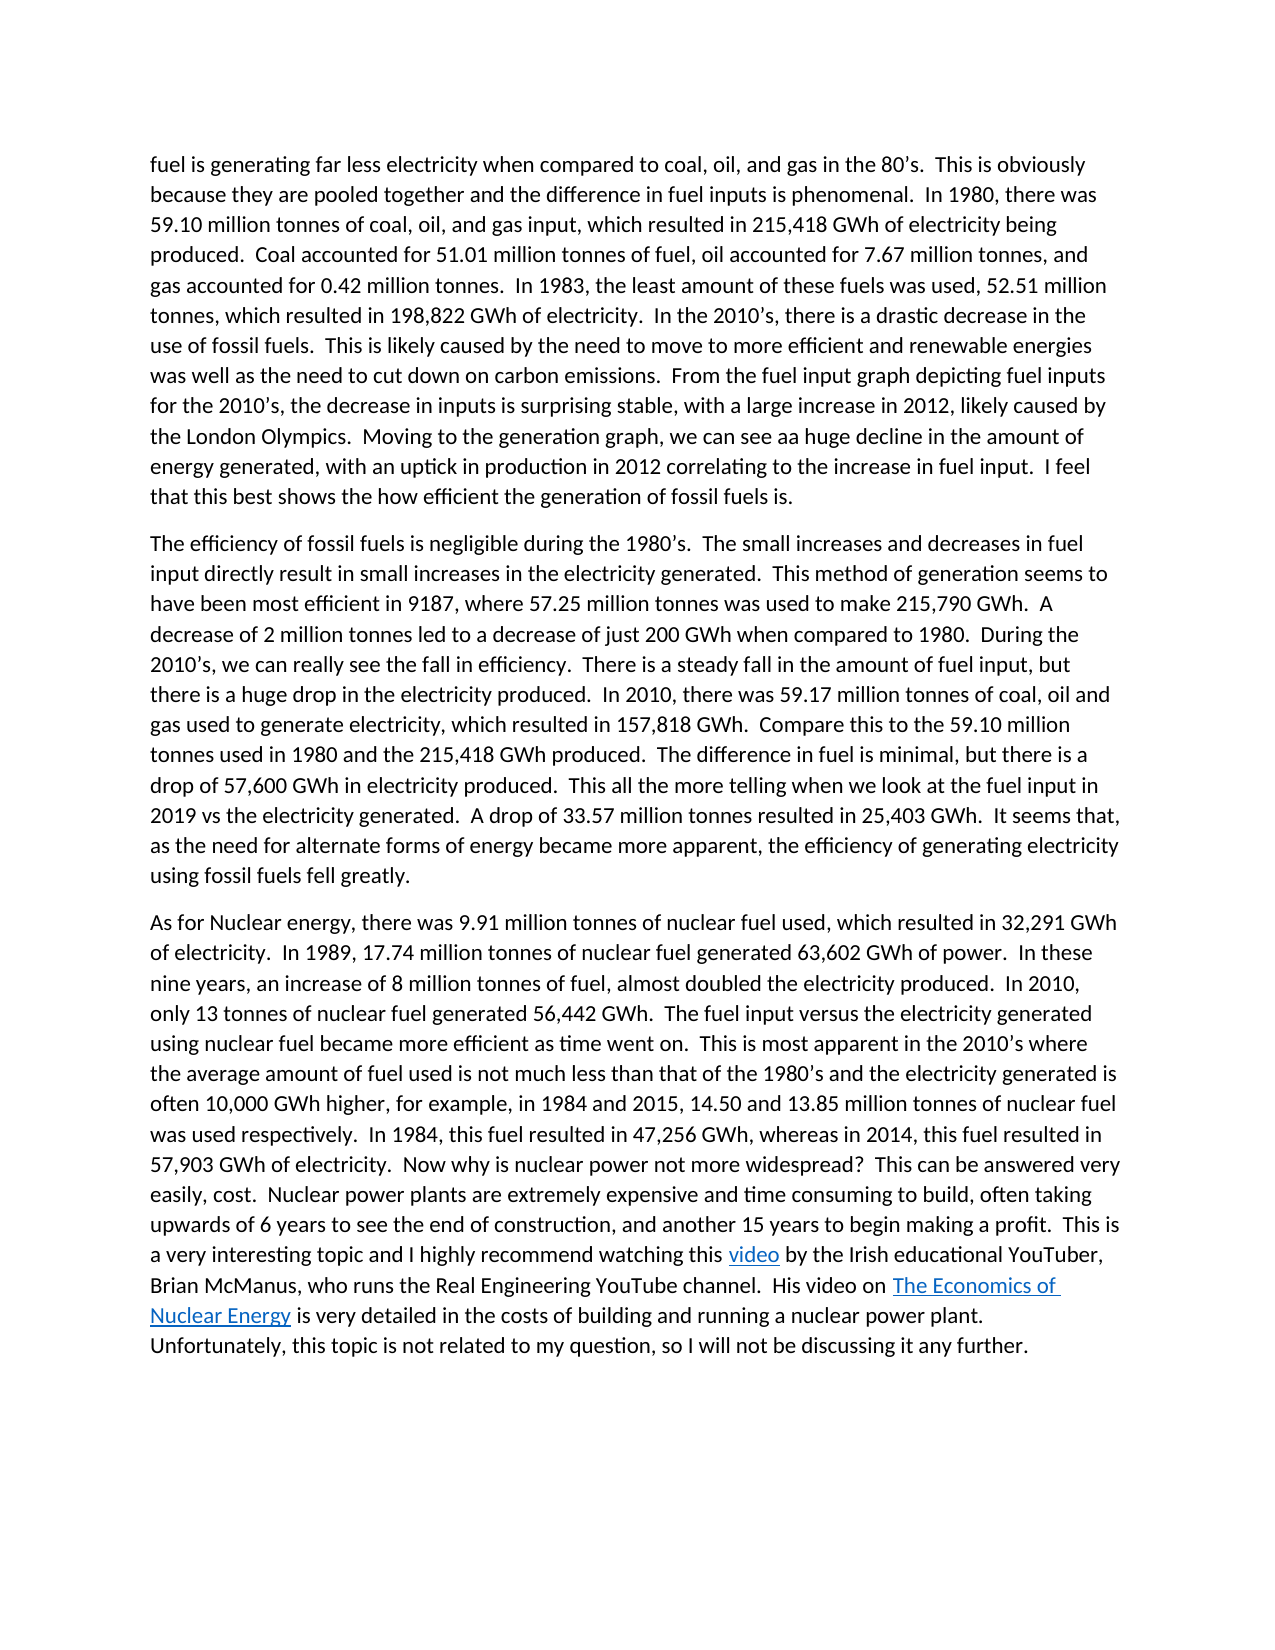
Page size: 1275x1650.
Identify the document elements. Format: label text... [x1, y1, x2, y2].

text fuel is generating far less electricity when compared to coal, oil, and gas in the 80’s. This is obviously because they are pooled together and the difference in fuel inputs is phenomenal. In 1980, there was 59.10 million tonnes of coal, oil, and gas input, which resulted in 215,418 GWh of electricity being produced. Coal accounted for 51.01 million tonnes of fuel, oil accounted for 7.67 million tonnes, and gas accounted for 0.42 million tonnes. In 1983, the least amount of these fuels was used, 52.51 million tonnes, which resulted in 198,822 GWh of electricity. In the 2010’s, there is a drastic decrease in the use of fossil fuels. This is likely caused by the need to move to more efficient and renewable energies was well as the need to cut down on carbon emissions. From the fuel input graph depicting fuel inputs for the 2010’s, the decrease in inputs is surprising stable, with a large increase in 2012, likely caused by the London Olympics. Moving to the generation graph, we can see aa huge decline in the amount of energy generated, with an uptick in production in 2012 correlating to the increase in fuel input. I feel that this best shows the how efficient the generation of fossil fuels is. [150, 150, 1125, 510]
text The efficiency of fossil fuels is negligible during the 1980’s. The small increases and decreases in fuel input directly result in small increases in the electricity generated. This method of generation seems to have been most efficient in 9187, where 57.25 million tonnes was used to make 215,790 GWh. A decrease of 2 million tonnes led to a decrease of just 200 GWh when compared to 1980. During the 2010’s, we can really see the fall in efficiency. There is a steady fall in the amount of fuel input, but there is a huge drop in the electricity produced. In 2010, there was 59.17 million tonnes of coal, oil and gas used to generate electricity, which resulted in 157,818 GWh. Compare this to the 59.10 million tonnes used in 1980 and the 215,418 GWh produced. The difference in fuel is minimal, but there is a drop of 57,600 GWh in electricity produced. This all the more telling when we look at the fuel input in 2019 vs the electricity generated. A drop of 33.57 million tonnes resulted in 25,403 GWh. It seems that, as the need for alternate forms of energy became more apparent, the efficiency of generating electricity using fossil fuels fell greatly. [150, 529, 1125, 889]
